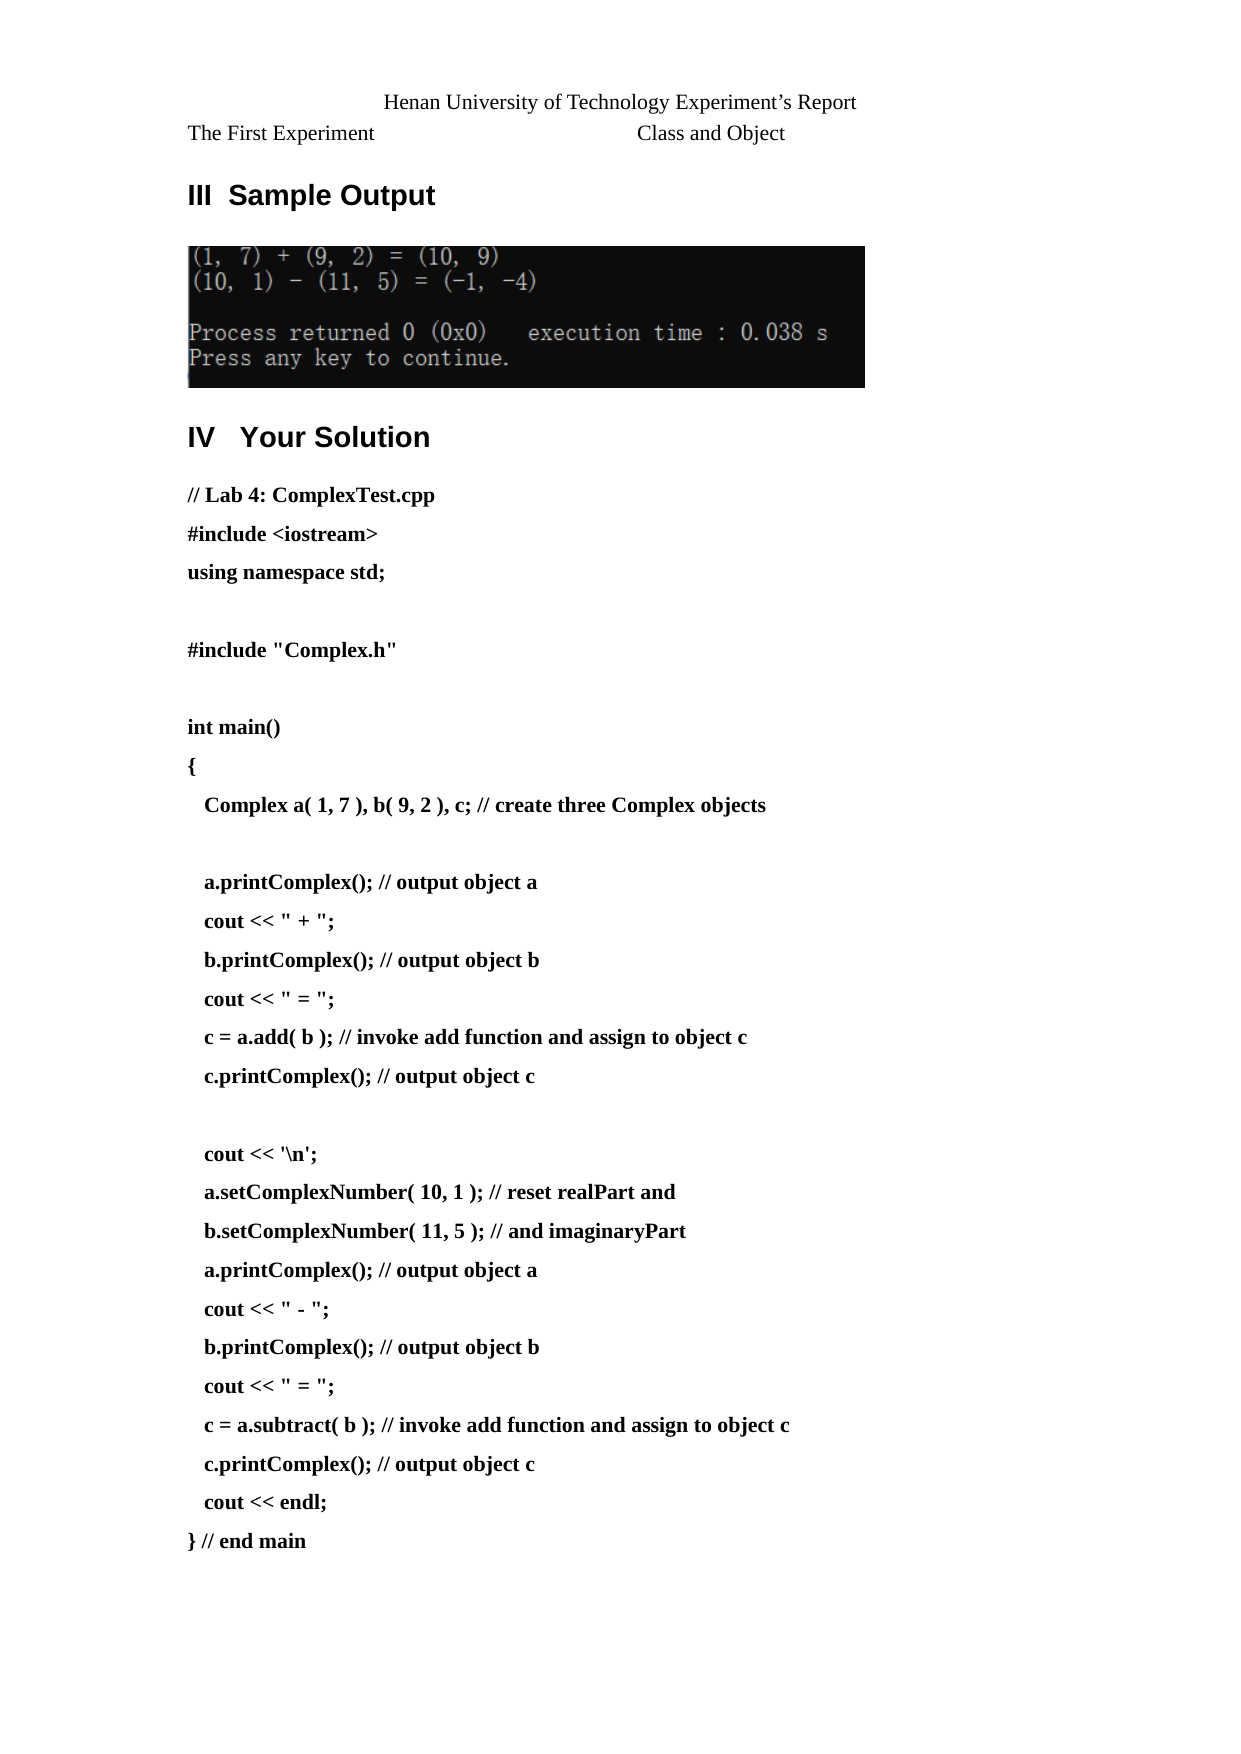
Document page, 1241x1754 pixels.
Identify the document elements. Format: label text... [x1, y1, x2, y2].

text c.printComplex(); // output object c [187, 1059, 1053, 1092]
text #include "Complex.h" [187, 633, 1053, 666]
text cout << '\n'; [187, 1137, 1053, 1169]
text { [187, 749, 1053, 782]
text using namespace std; [187, 556, 1053, 588]
text int main() [187, 711, 1053, 743]
text cout << " = "; [187, 1369, 1053, 1402]
text a.setComplexNumber( 10, 1 ); // reset realPart and [187, 1176, 1053, 1208]
text // Lab 4: ComplexTest.cpp [187, 478, 1053, 511]
text III Sample Output [187, 163, 1053, 228]
text cout << endl; [187, 1486, 1053, 1518]
text IV Your Solution [187, 405, 1053, 470]
text } // end main [187, 1524, 1053, 1557]
text cout << " = "; [187, 982, 1053, 1014]
text cout << " + "; [187, 904, 1053, 937]
text c = a.subtract( b ); // invoke add function and assign to object c [187, 1408, 1053, 1441]
text cout << " - "; [187, 1292, 1053, 1324]
picture [187, 246, 865, 388]
text c.printComplex(); // output object c [187, 1447, 1053, 1479]
text b.setComplexNumber( 11, 5 ); // and imaginaryPart [187, 1214, 1053, 1247]
text a.printComplex(); // output object a [187, 866, 1053, 898]
text a.printComplex(); // output object a [187, 1253, 1053, 1286]
text c = a.add( b ); // invoke add function and assign to object c [187, 1021, 1053, 1053]
text #include <iostream> [187, 517, 1053, 549]
text b.printComplex(); // output object b [187, 1331, 1053, 1363]
text b.printComplex(); // output object b [187, 943, 1053, 976]
text Complex a( 1, 7 ), b( 9, 2 ), c; // create three Complex objects [187, 788, 1053, 821]
